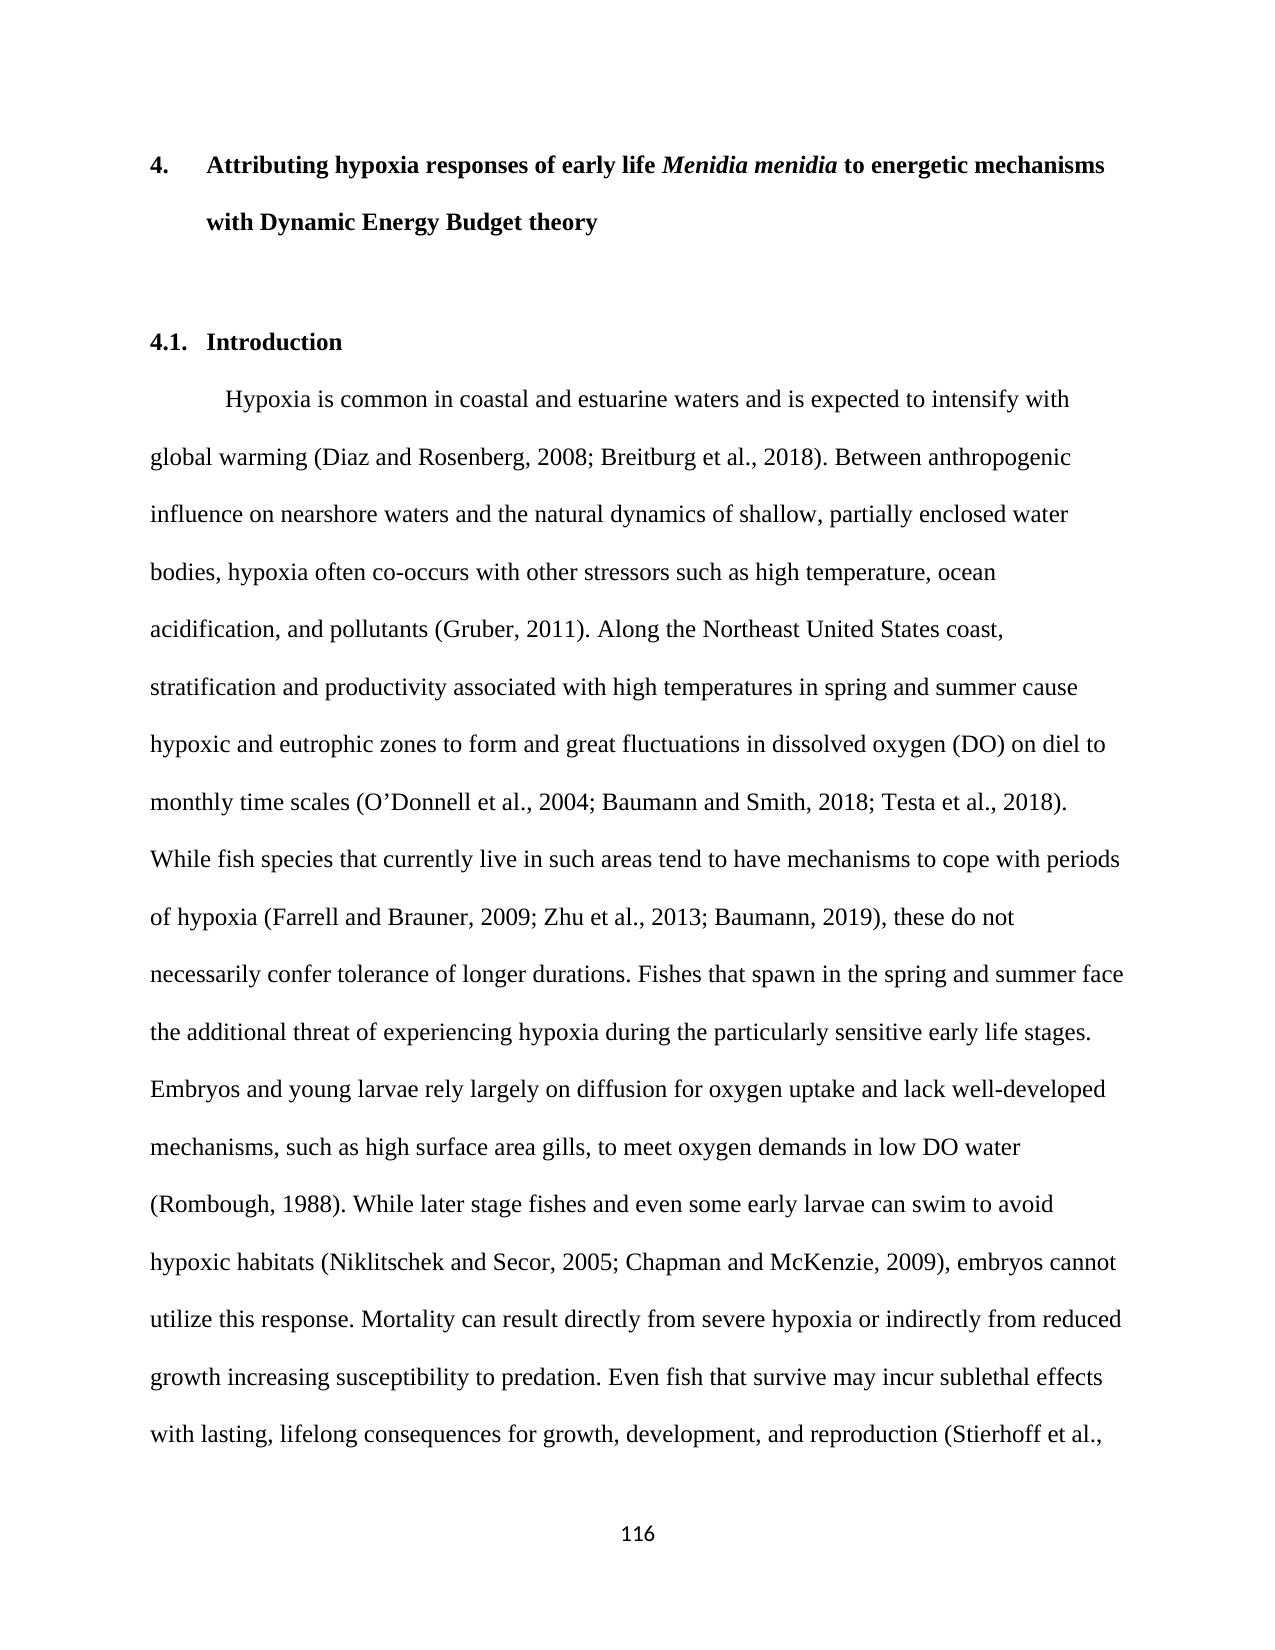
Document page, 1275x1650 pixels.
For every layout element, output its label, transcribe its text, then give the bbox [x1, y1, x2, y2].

subtitle Attributing hypoxia responses of early life Menidia menidia to energetic mechanisms with Dynamic Energy Budget theory [150, 150, 1125, 236]
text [150, 384, 1125, 1448]
subtitle Introduction [150, 327, 1125, 355]
